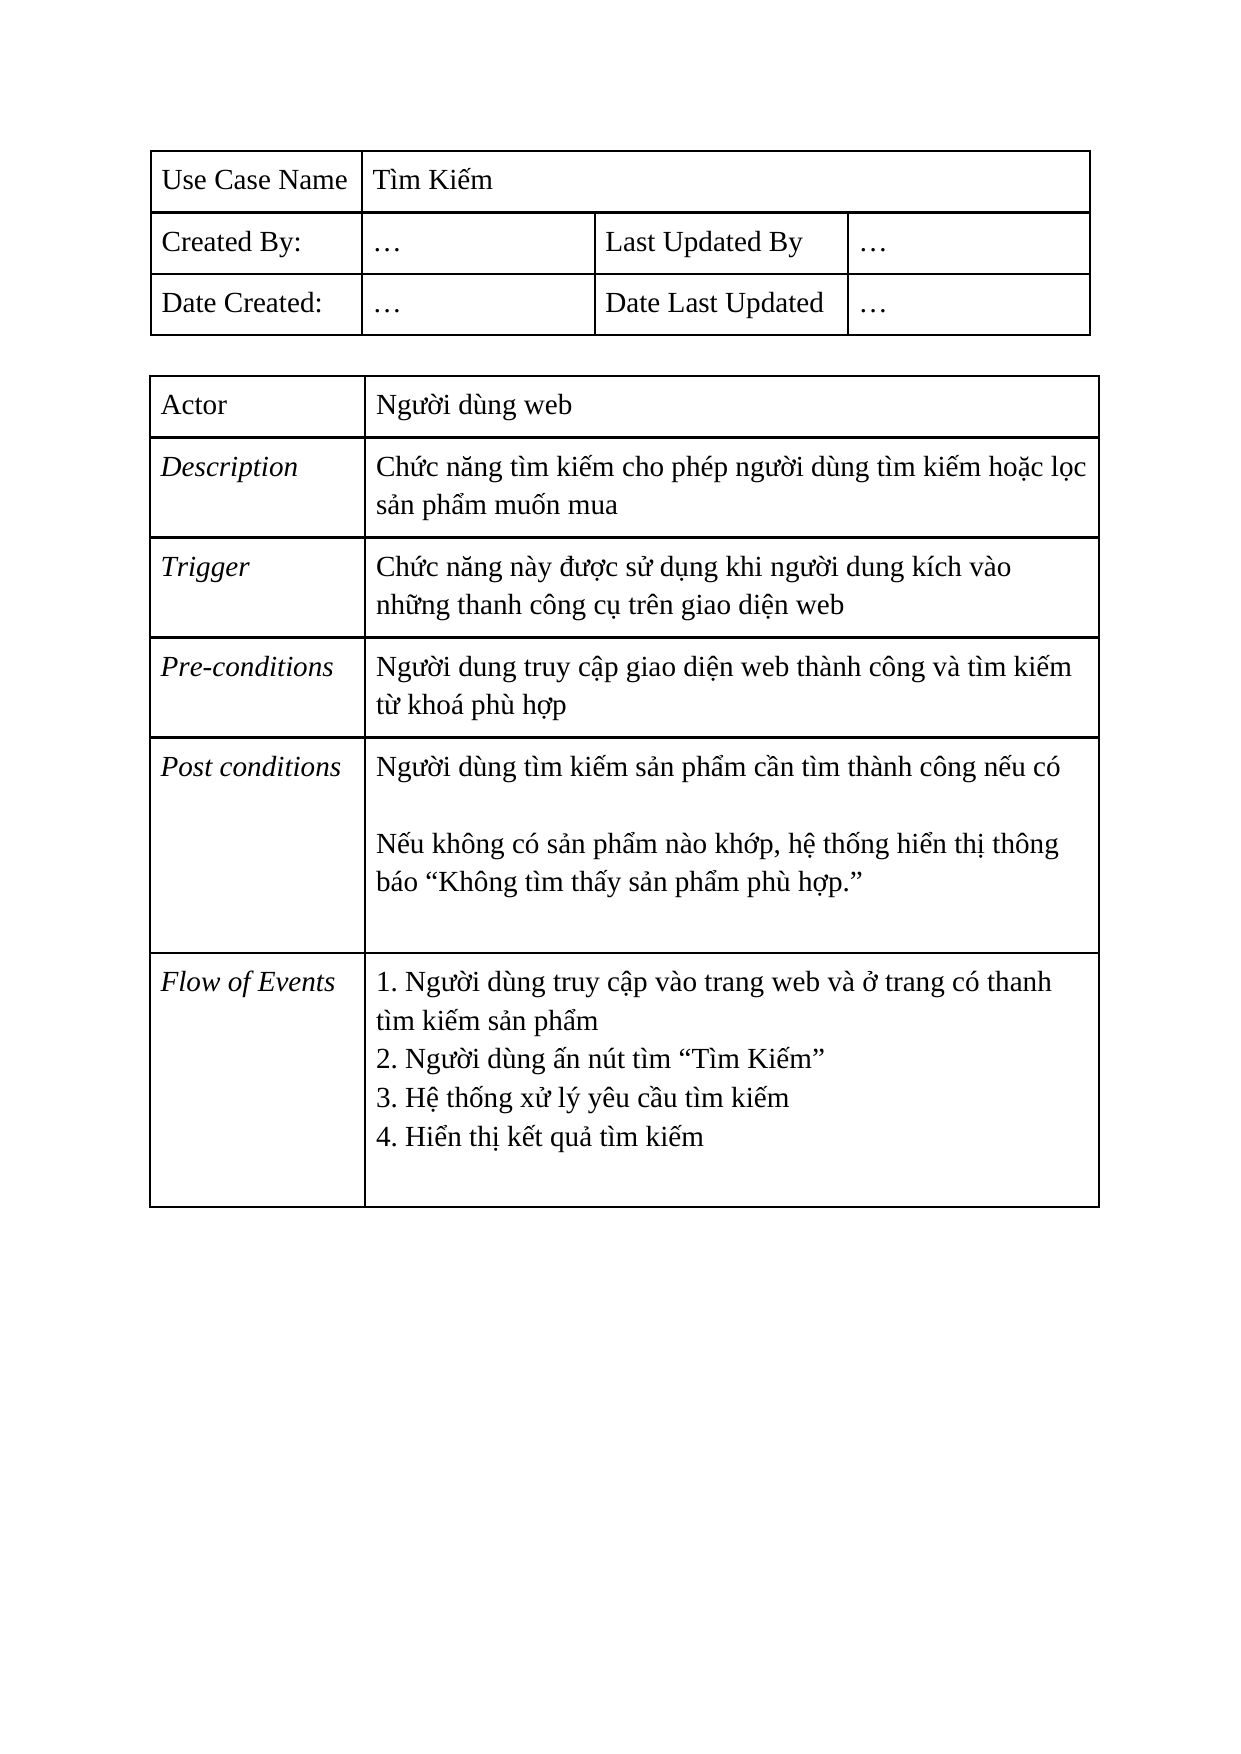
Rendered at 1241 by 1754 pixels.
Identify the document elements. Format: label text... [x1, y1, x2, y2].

table_cell Last Updated By [596, 214, 847, 273]
table_cell Người dùng tìm kiếm sản phẩm cần tìm thành công nếu có Nếu không có sản phẩm nào khớp, hệ thống hiển thị thông báo “Không tìm thấy sản phẩm phù hợp.” [366, 739, 1098, 952]
table_cell Trigger [151, 539, 364, 636]
table_cell Chức năng này được sử dụng khi người dung kích vào những thanh công cụ trên giao diện web [366, 539, 1098, 636]
table_cell … [849, 214, 1089, 273]
table_cell Date Last Updated [596, 275, 847, 334]
table_cell Date Created: [152, 275, 361, 334]
table_cell Chức năng tìm kiếm cho phép người dùng tìm kiếm hoặc lọc sản phẩm muốn mua [366, 439, 1098, 536]
table_cell … [849, 275, 1089, 334]
table_cell Flow of Events [151, 954, 364, 1206]
table_cell Post conditions [151, 739, 364, 952]
table_cell Description [151, 439, 364, 536]
table_cell Use Case Name [152, 152, 361, 211]
table_cell Created By: [152, 214, 361, 273]
table_header Actor [151, 377, 364, 436]
table_cell Tìm Kiếm [363, 152, 1089, 211]
table_cell … [363, 275, 594, 334]
table_cell Pre-conditions [151, 639, 364, 736]
table_cell Người dung truy cập giao diện web thành công và tìm kiếm từ khoá phù hợp [366, 639, 1098, 736]
table_cell 1. Người dùng truy cập vào trang web và ở trang có thanh tìm kiếm sản phẩm 2. Người dùng ấn nút tìm “Tìm Kiếm” 3. Hệ thống xử lý yêu cầu tìm kiếm 4. Hiển thị kết quả tìm kiếm [366, 954, 1098, 1206]
table_cell … [363, 214, 594, 273]
table_header Người dùng web [366, 377, 1098, 436]
